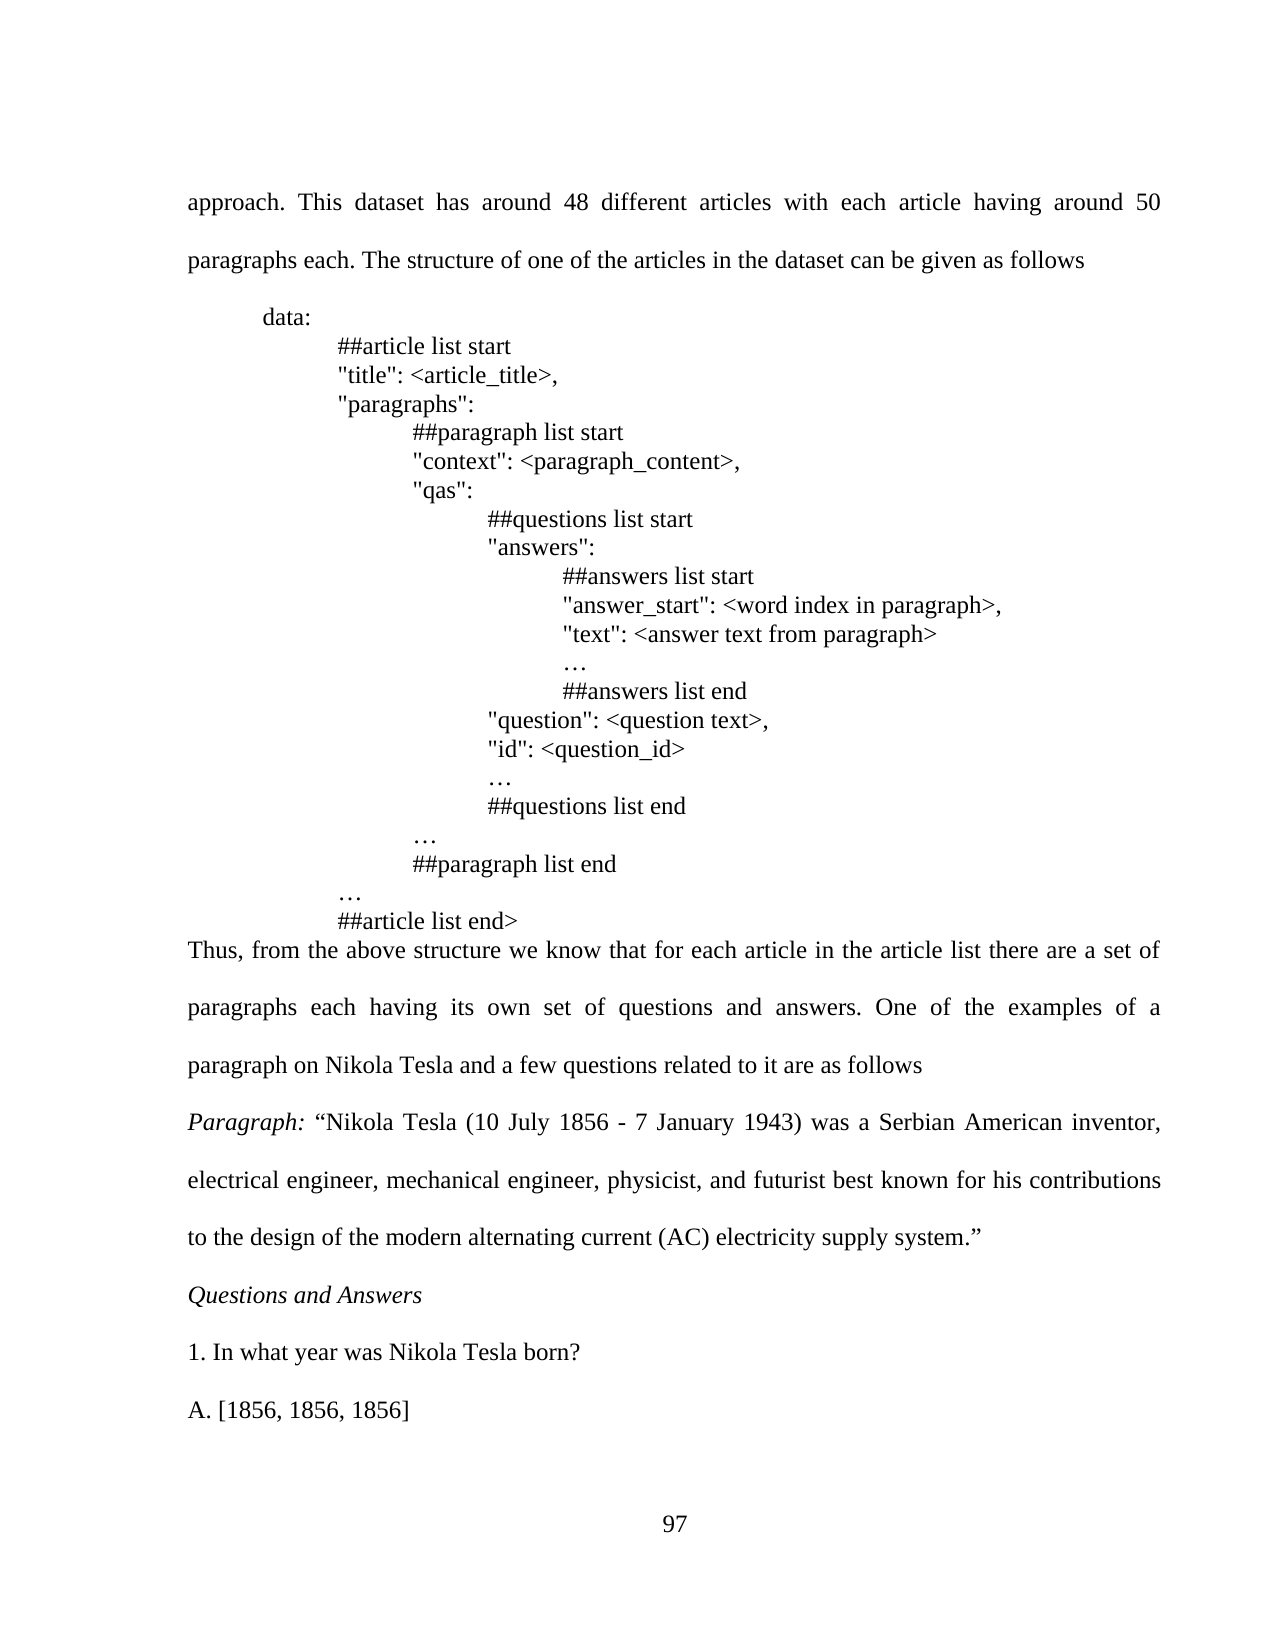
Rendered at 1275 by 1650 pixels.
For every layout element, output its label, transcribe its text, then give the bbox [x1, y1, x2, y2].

text "context": <paragraph_content>, [337, 446, 1162, 475]
text "answer_start": <word index in paragraph>, [487, 590, 1162, 619]
text Thus, from the above structure we know that for each article in the article list there are a set of paragraphs each having its own set of questions and answers. One of the examples of a paragraph on Nikola Tesla and a few questions related to it are as follows [187, 935, 1162, 1079]
text ##paragraph list start [337, 417, 1162, 446]
text "title": <article_title>, [262, 360, 1162, 389]
text ##article list end> [262, 906, 1162, 935]
text "text": <answer text from paragraph> [487, 619, 1162, 647]
text "qas": [337, 475, 1162, 504]
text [187, 187, 1162, 274]
text 1. In what year was Nikola Tesla born? [187, 1337, 1162, 1366]
text A. [1856, 1856, 1856] [187, 1395, 1162, 1424]
text ##answers list end [487, 676, 1162, 705]
text … [487, 647, 1162, 676]
text Paragraph: “Nikola Tesla (10 July 1856 - 7 January 1943) was a Serbian American inventor, electrical engineer, mechanical engineer, physicist, and futurist best known for his contributions to the design of the modern alternating current (AC) electricity supply system.” [187, 1107, 1162, 1251]
text … [262, 877, 1162, 906]
text "id": <question_id> [412, 734, 1162, 762]
text data: [187, 302, 1162, 331]
text … [412, 820, 1162, 849]
text ##answers list start [487, 561, 1162, 590]
text ##questions list start [412, 504, 1162, 532]
text Questions and Answers [187, 1280, 1162, 1309]
text … [412, 762, 1162, 791]
text "paragraphs": [262, 389, 1162, 417]
text "question": <question text>, [412, 705, 1162, 734]
text ##paragraph list end [412, 849, 1162, 877]
text "answers": [412, 532, 1162, 561]
text ##questions list end [412, 791, 1162, 820]
text ##article list start [262, 331, 1162, 360]
